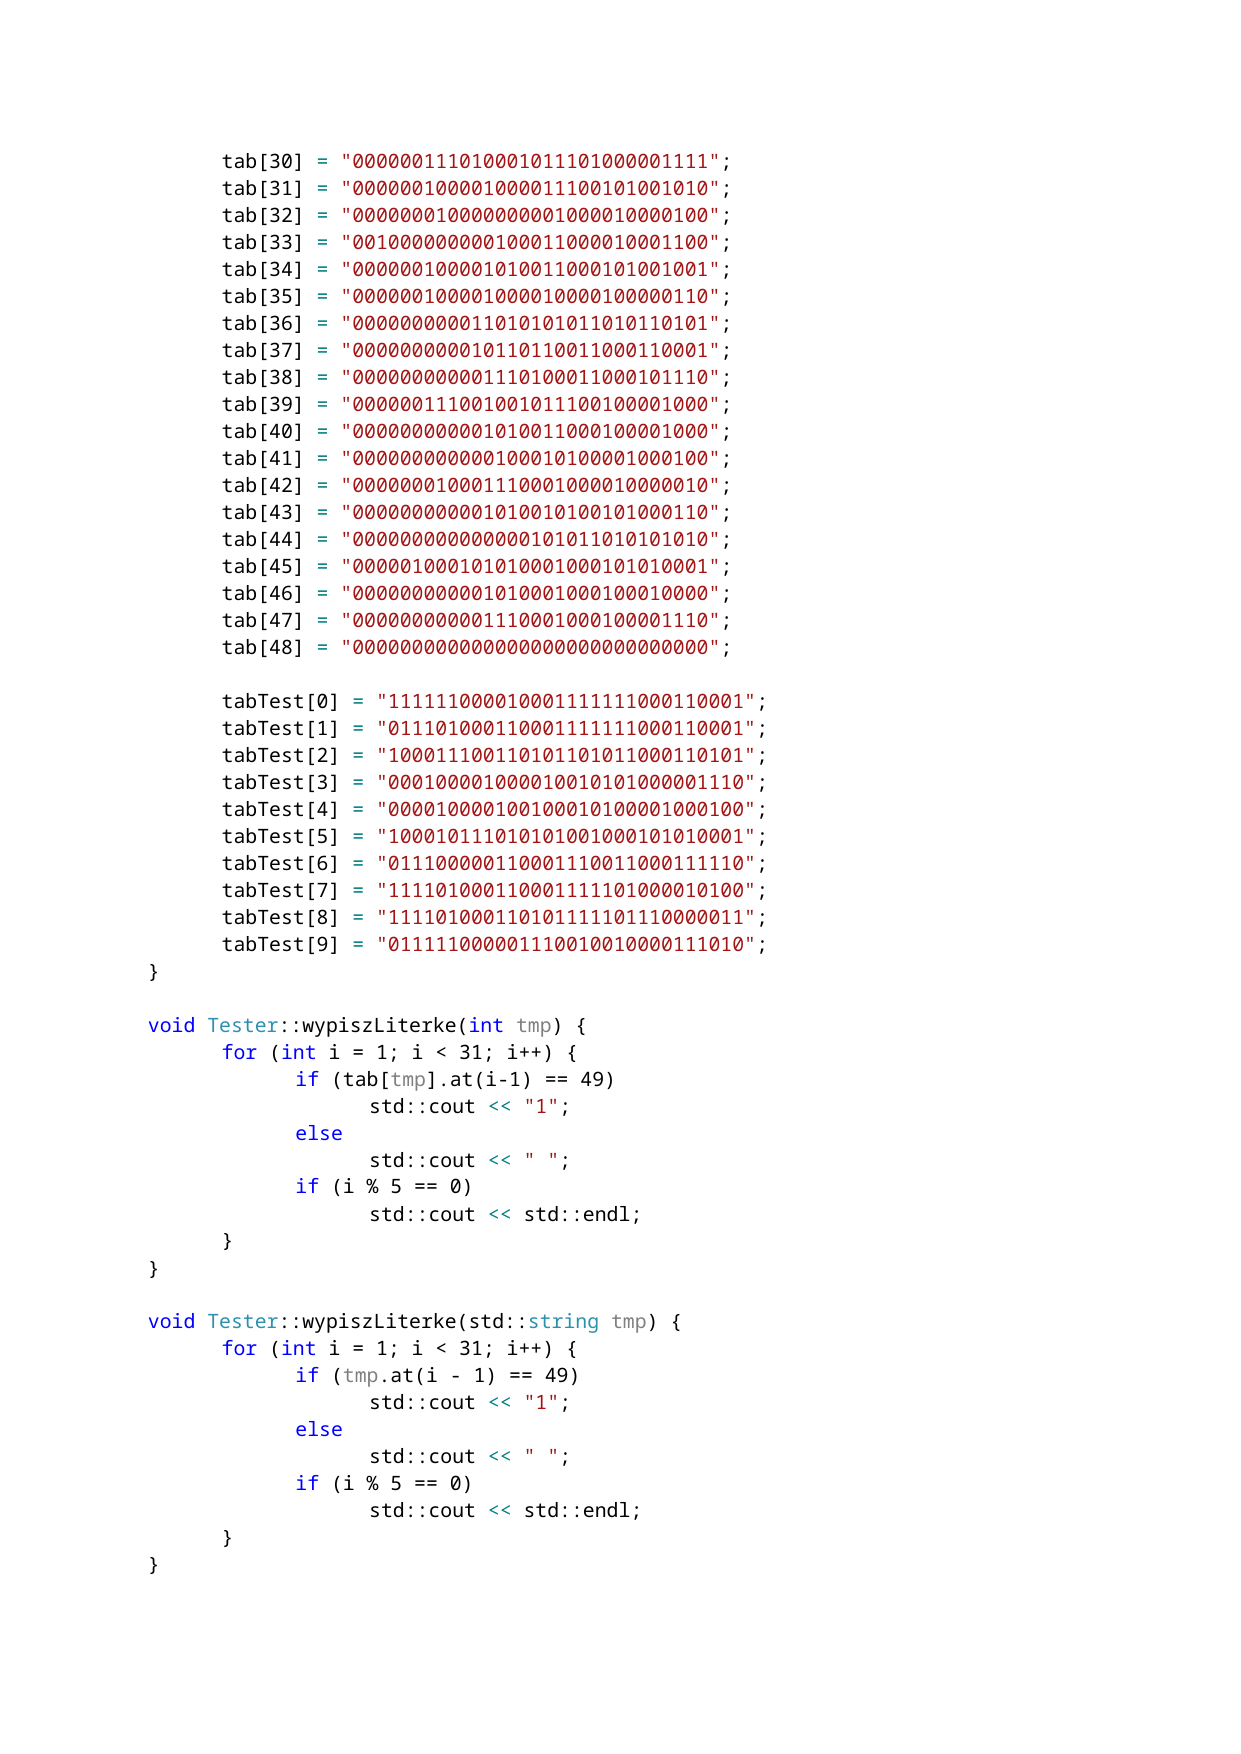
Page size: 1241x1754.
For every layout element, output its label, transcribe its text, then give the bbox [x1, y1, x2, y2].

text tabTest[8] = "111101000110101111101110000011"; [148, 903, 1093, 930]
text std::cout << std::endl; [148, 1497, 1093, 1523]
text tab[32] = "000000010000000001000010000100"; [148, 202, 1093, 228]
text tabTest[1] = "011101000110001111111000110001"; [148, 714, 1093, 741]
text tabTest[4] = "000010000100100010100001000100"; [148, 795, 1093, 822]
text tab[35] = "000000100001000010000100000110"; [148, 282, 1093, 309]
text std::cout << std::endl; [148, 1200, 1093, 1227]
text } [148, 1523, 1093, 1551]
text if (tab[tmp].at(i-1) == 49) [148, 1065, 1093, 1092]
text tab[42] = "000000010001110001000010000010"; [148, 471, 1093, 498]
text tab[31] = "000000100001000011100101001010"; [148, 174, 1093, 202]
text else [148, 1119, 1093, 1146]
text for (int i = 1; i < 31; i++) { [148, 1038, 1093, 1065]
text tab[46] = "000000000001010001000100010000"; [148, 579, 1093, 606]
text tab[36] = "000000000011010101011010110101"; [148, 309, 1093, 336]
text void Tester::wypiszLiterke(std::string tmp) { [148, 1308, 1093, 1335]
text tab[41] = "000000000000100010100001000100"; [148, 444, 1093, 471]
text } [148, 1227, 1093, 1254]
text tabTest[5] = "100010111010101001000101010001"; [148, 822, 1093, 849]
text tab[37] = "000000000010110110011000110001"; [148, 336, 1093, 363]
text std::cout << " "; [148, 1443, 1093, 1469]
text if (i % 5 == 0) [148, 1173, 1093, 1200]
text tabTest[2] = "100011100110101101011000110101"; [148, 741, 1093, 768]
text tab[48] = "000000000000000000000000000000"; [148, 633, 1093, 660]
text } [148, 1551, 1093, 1577]
text tab[34] = "000000100001010011000101001001"; [148, 256, 1093, 282]
text tab[47] = "000000000001110001000100001110"; [148, 606, 1093, 633]
text tab[38] = "000000000001110100011000101110"; [148, 363, 1093, 390]
text for (int i = 1; i < 31; i++) { [148, 1335, 1093, 1362]
text if (tmp.at(i - 1) == 49) [148, 1362, 1093, 1389]
text tab[44] = "000000000000000101011010101010"; [148, 525, 1093, 552]
text std::cout << "1"; [148, 1389, 1093, 1416]
text tab[45] = "000001000101010001000101010001"; [148, 552, 1093, 579]
text tab[30] = "000000111010001011101000001111"; [148, 148, 1093, 174]
text tab[33] = "001000000000100011000010001100"; [148, 228, 1093, 256]
text tabTest[9] = "011111000001110010010000111010"; [148, 930, 1093, 957]
text tabTest[7] = "111101000110001111101000010100"; [148, 876, 1093, 903]
text void Tester::wypiszLiterke(int tmp) { [148, 1011, 1093, 1038]
text tabTest[0] = "111111000010001111111000110001"; [148, 687, 1093, 714]
text tab[43] = "000000000001010010100101000110"; [148, 498, 1093, 525]
text } [148, 957, 1093, 984]
text tabTest[3] = "000100001000010010101000001110"; [148, 768, 1093, 795]
text tabTest[6] = "011100000110001110011000111110"; [148, 849, 1093, 876]
text if (i % 5 == 0) [148, 1469, 1093, 1497]
text tab[39] = "000000111001001011100100001000"; [148, 390, 1093, 417]
text std::cout << "1"; [148, 1092, 1093, 1119]
text } [148, 1254, 1093, 1281]
text else [148, 1416, 1093, 1443]
text tab[40] = "000000000001010011000100001000"; [148, 417, 1093, 444]
text std::cout << " "; [148, 1146, 1093, 1173]
